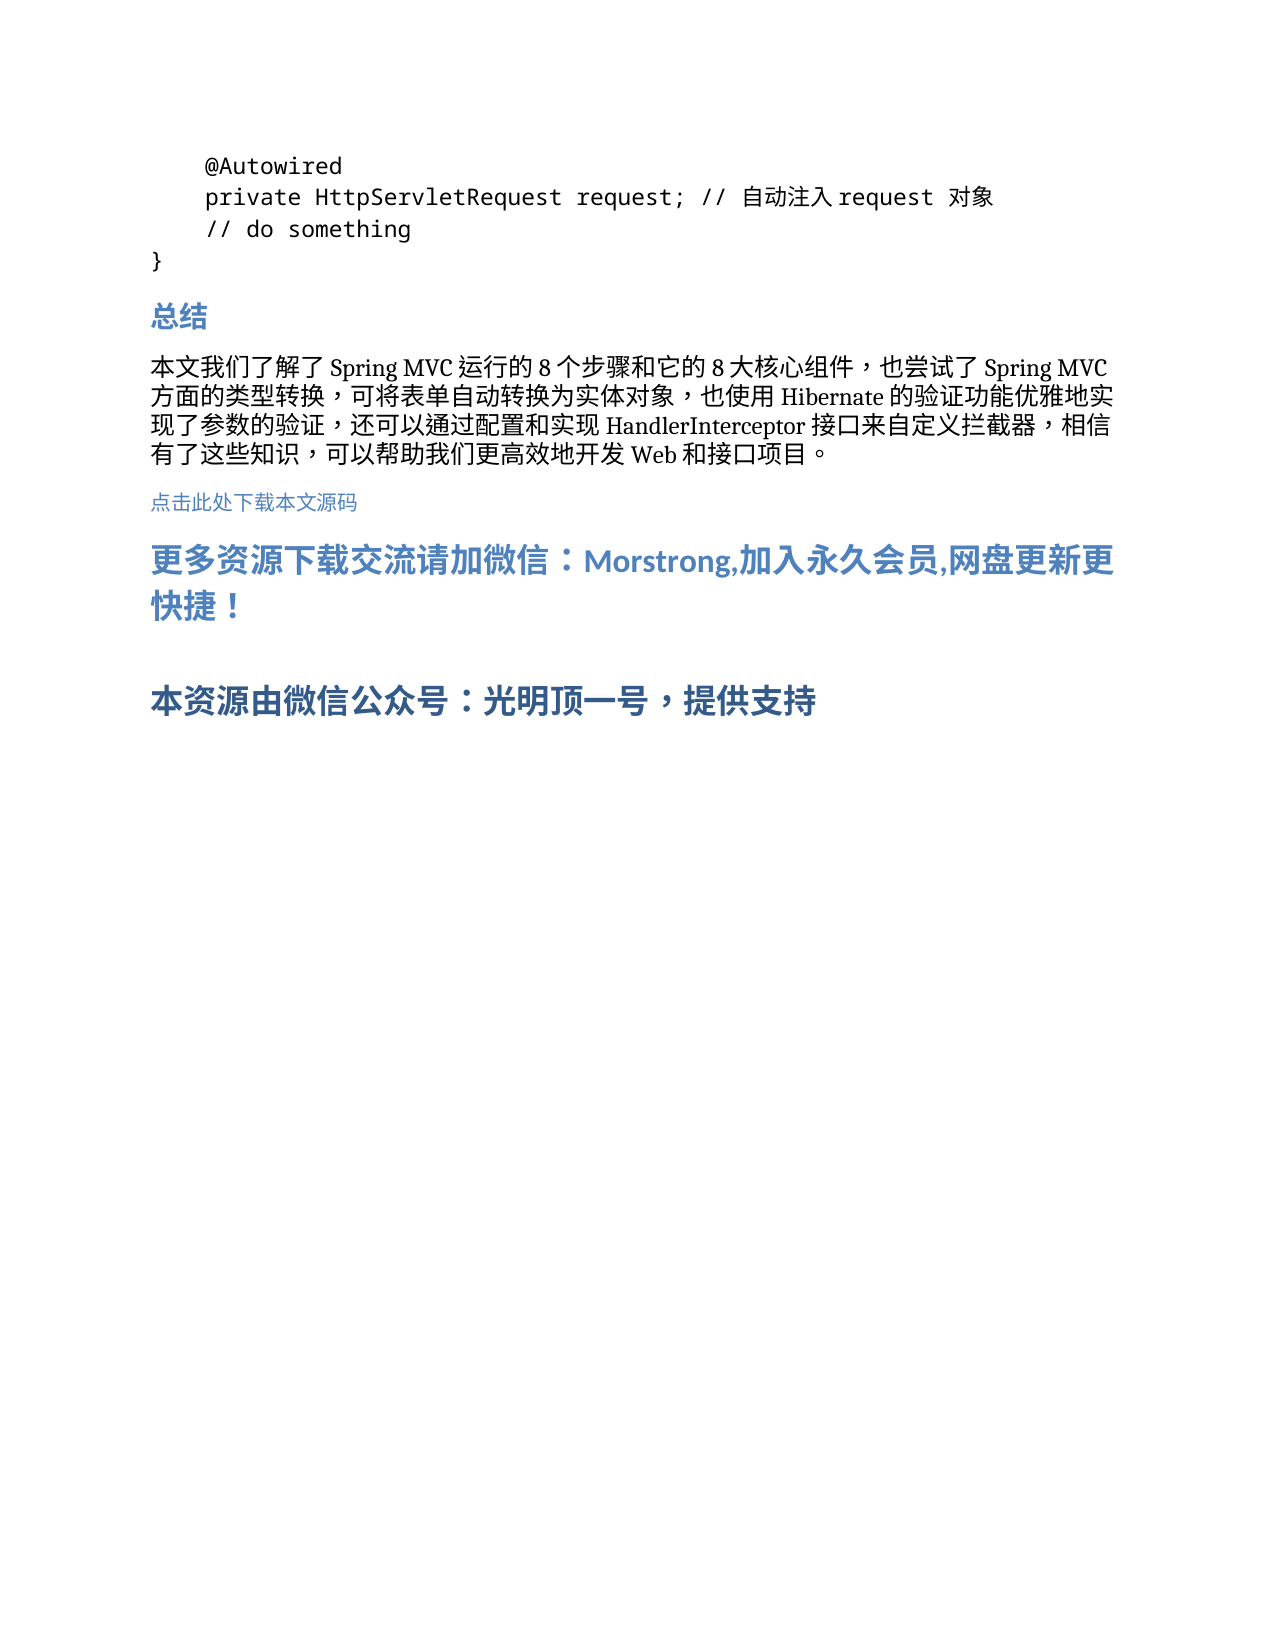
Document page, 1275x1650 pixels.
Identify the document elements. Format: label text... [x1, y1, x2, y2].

text 本文我们了解了 Spring MVC 运行的 8 个步骤和它的 8 大核心组件，也尝试了 Spring MVC 方面的类型转换，可将表单自动转换为实体对象，也使用 Hibernate 的验证功能优雅地实现了参数的验证，还可以通过配置和实现 HandlerInterceptor 接口来自定义拦截器，相信有了这些知识，可以帮助我们更高效地开发 Web 和接口项目。 [150, 354, 1125, 469]
text 点击此处下载本文源码 [150, 488, 1125, 516]
subtitle 总结 [150, 296, 1125, 336]
subtitle 更多资源下载交流请加微信：Morstrong,加入永久会员,网盘更新更快捷！ [150, 537, 1125, 628]
subtitle 本资源由微信公众号：光明顶一号，提供支持 [150, 678, 1125, 723]
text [150, 150, 1125, 275]
